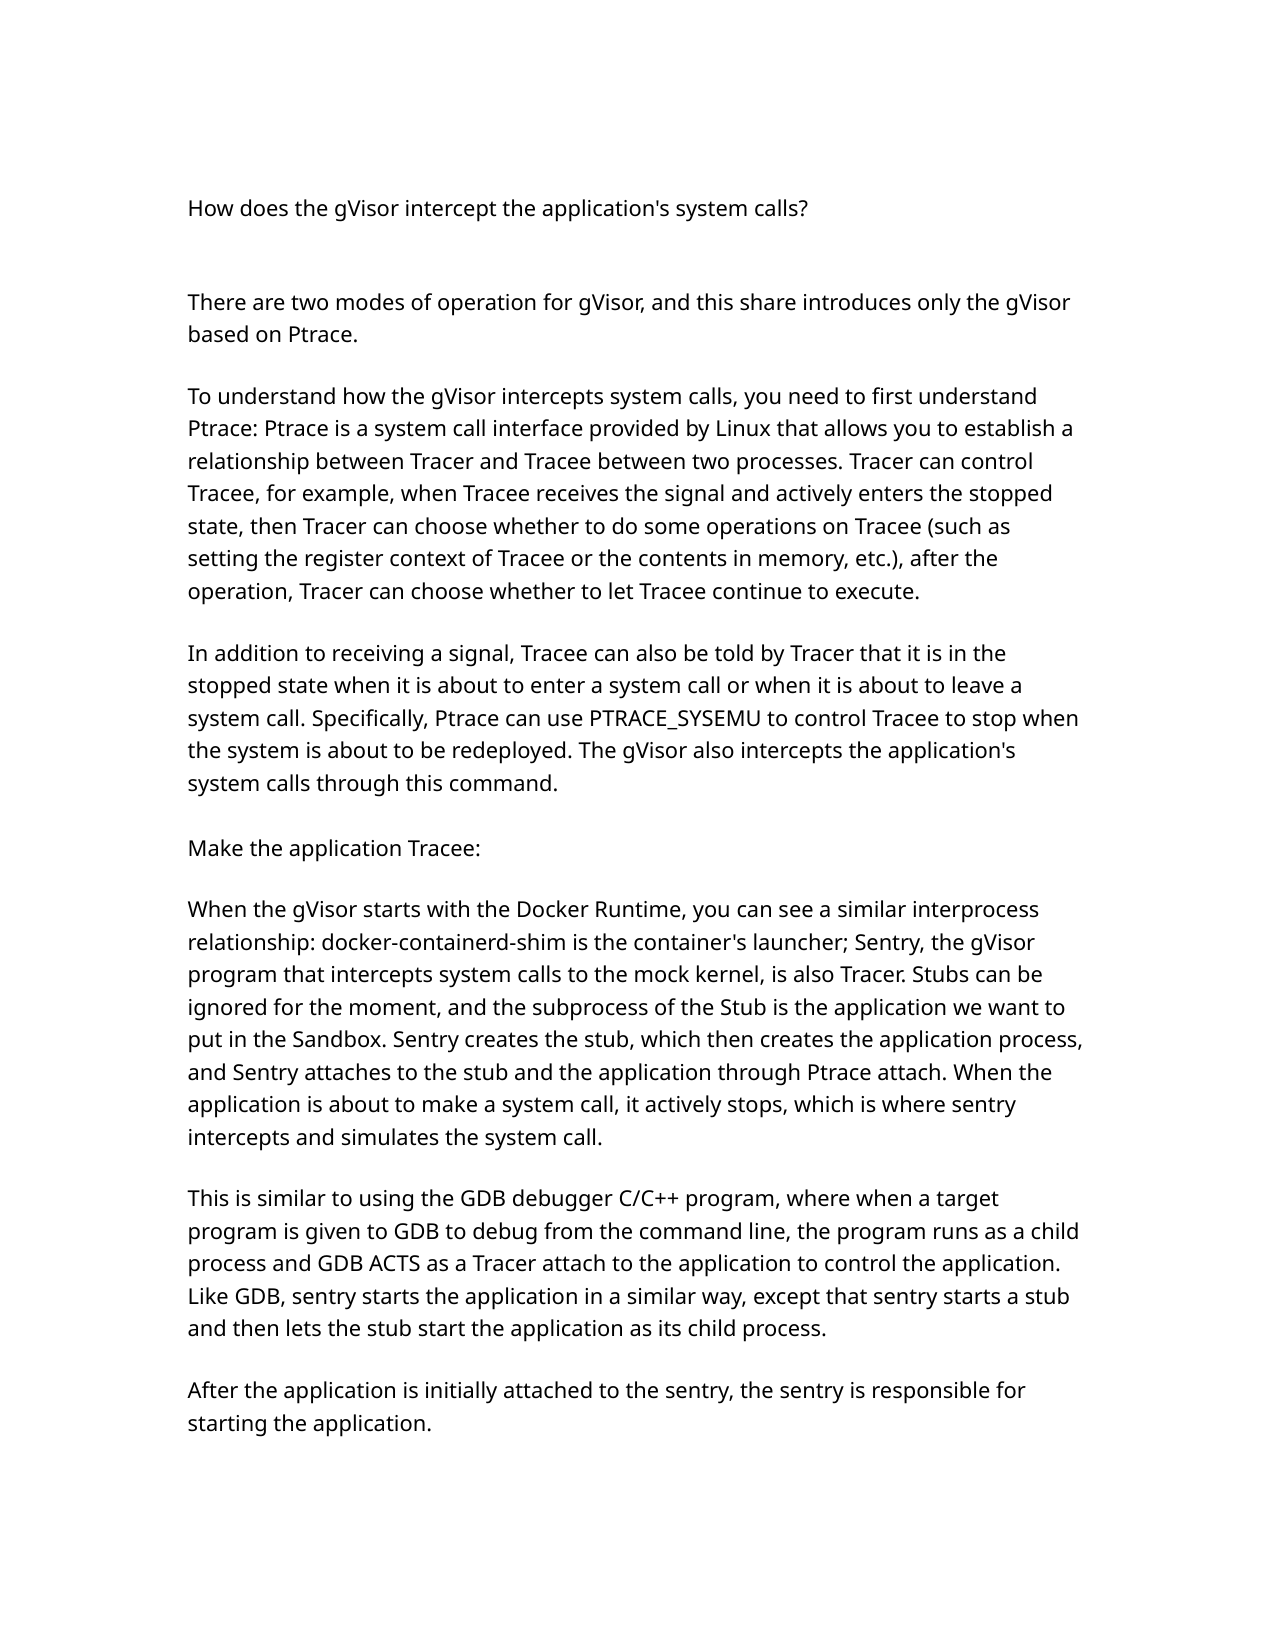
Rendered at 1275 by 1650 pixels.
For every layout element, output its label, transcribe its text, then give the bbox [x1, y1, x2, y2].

text When the gVisor starts with the Docker Runtime, you can see a similar interprocess relationship: docker-containerd-shim is the container's launcher; Sentry, the gVisor program that intercepts system calls to the mock kernel, is also Tracer. Stubs can be ignored for the moment, and the subprocess of the Stub is the application we want to put in the Sandbox. Sentry creates the stub, which then creates the application process, and Sentry attaches to the stub and the application through Ptrace attach. When the application is about to make a system call, it actively stops, which is where sentry intercepts and simulates the system call. [187, 893, 1087, 1153]
text In addition to receiving a signal, Tracee can also be told by Tracer that it is in the stopped state when it is about to enter a system call or when it is about to leave a system call. Specifically, Ptrace can use PTRACE_SYSEMU to control Tracee to stop when the system is about to be redeployed. The gVisor also intercepts the application's system calls through this command. [187, 636, 1087, 799]
text To understand how the gVisor intercepts system calls, you need to first understand Ptrace: Ptrace is a system call interface provided by Linux that allows you to establish a relationship between Tracer and Tracee between two processes. Tracer can control Tracee, for example, when Tracee receives the signal and actively enters the stopped state, then Tracer can choose whether to do some operations on Tracee (such as setting the register context of Tracee or the contents in memory, etc.), after the operation, Tracer can choose whether to let Tracee continue to execute. [187, 379, 1087, 607]
text After the application is initially attached to the sentry, the sentry is responsible for starting the application. [187, 1374, 1087, 1439]
text This is similar to using the GDB debugger C/C++ program, where when a target program is given to GDB to debug from the command line, the program runs as a child process and GDB ACTS as a Tracer attach to the application to control the application. Like GDB, sentry starts the application in a similar way, except that sentry starts a stub and then lets the stub start the application as its child process. [187, 1182, 1087, 1344]
text How does the gVisor intercept the application's system calls? [187, 191, 1087, 224]
text Make the application Tracee: [187, 831, 1087, 864]
text There are two modes of operation for gVisor, and this share introduces only the gVisor based on Ptrace. [187, 285, 1087, 350]
